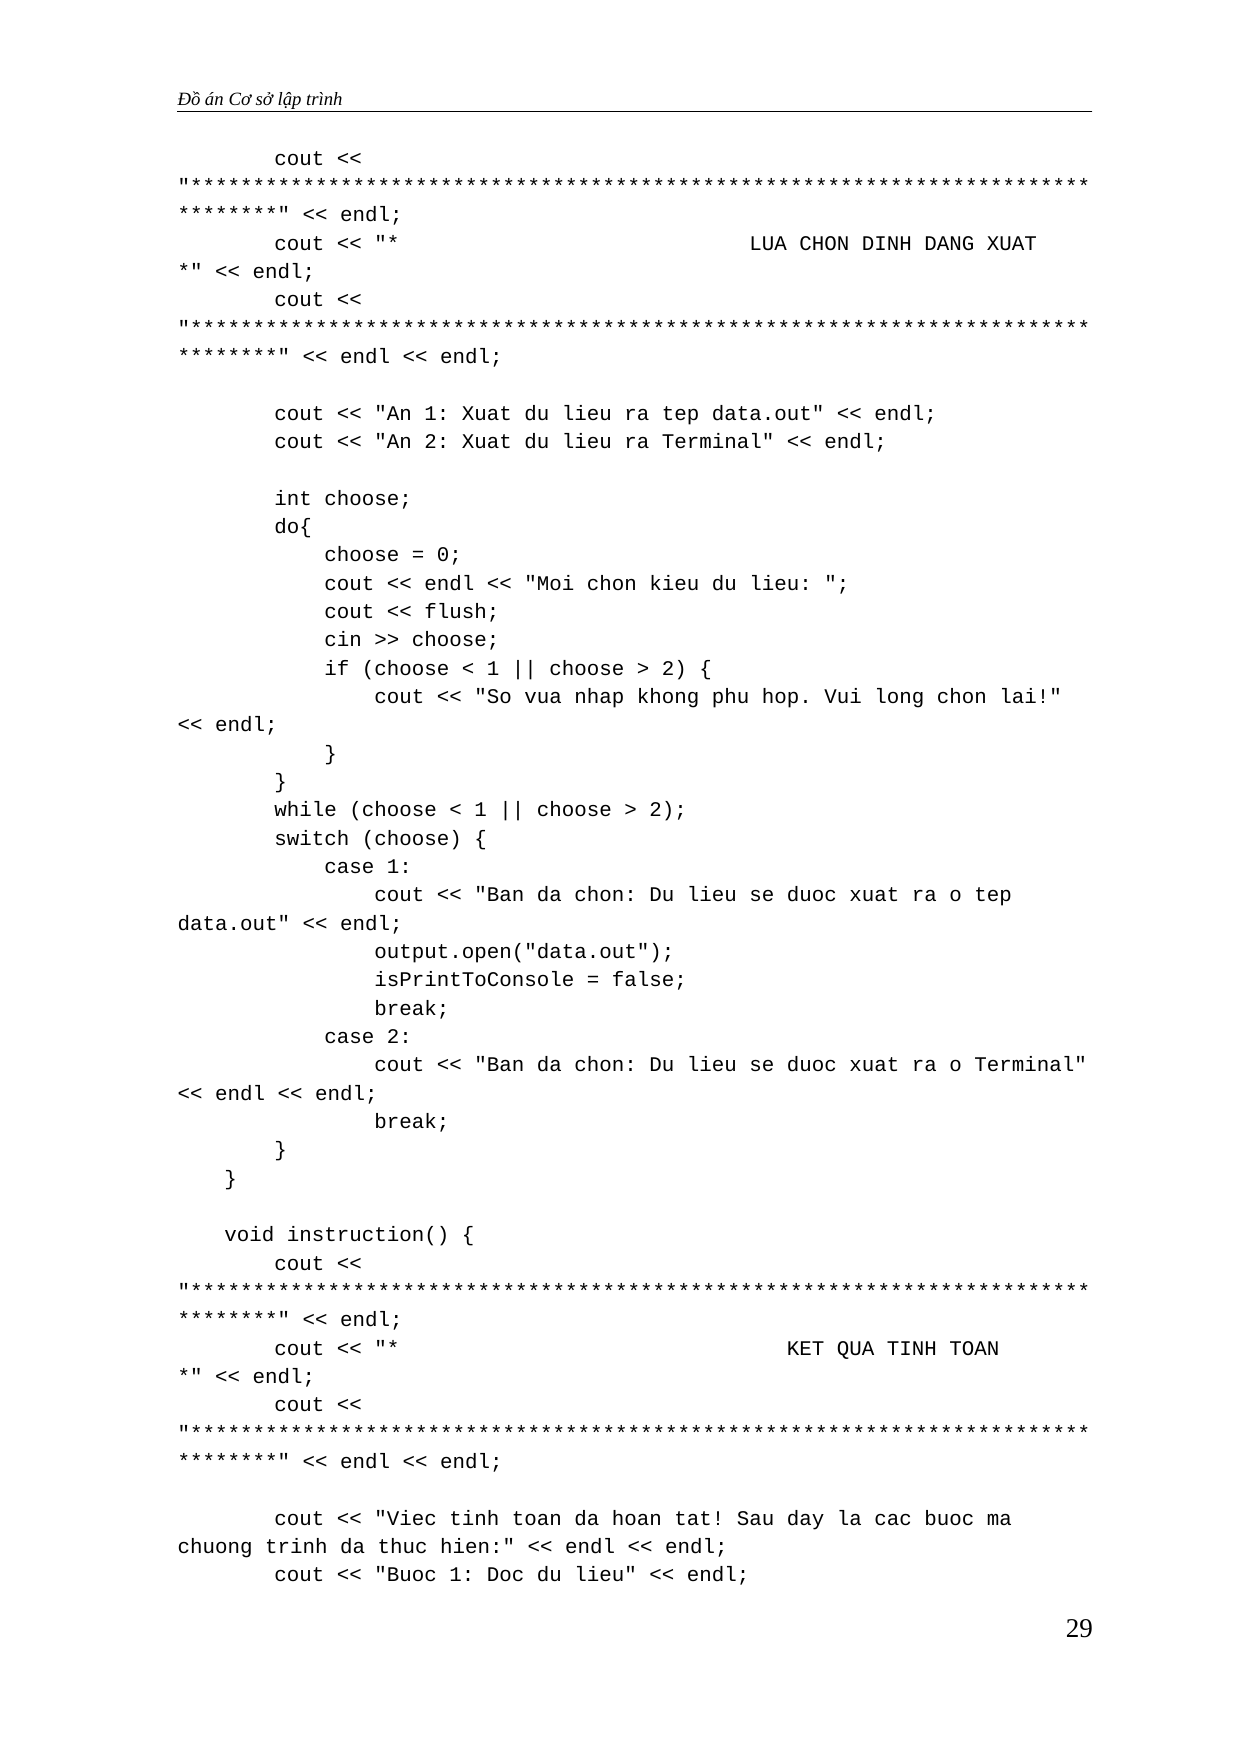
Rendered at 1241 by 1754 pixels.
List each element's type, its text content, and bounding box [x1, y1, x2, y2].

text output.open("data.out"); [177, 941, 1092, 965]
text cout << "* LUA CHON DINH DANG XUAT *" << endl; [177, 233, 1092, 285]
text cout << flush; [177, 601, 1092, 625]
text choose = 0; [177, 544, 1092, 568]
text switch (choose) { [177, 828, 1092, 851]
text cout << "********************************************************************************" << endl; [177, 1253, 1092, 1333]
text isPrintToConsole = false; [177, 969, 1092, 993]
text cout << "Buoc 1: Doc du lieu" << endl; [177, 1564, 1092, 1588]
text cout << "Viec tinh toan da hoan tat! Sau day la cac buoc ma chuong trinh da thuc hien:" << endl << endl; [177, 1508, 1092, 1560]
text } [177, 743, 1092, 766]
text cin >> choose; [177, 629, 1092, 653]
text case 1: [177, 856, 1092, 880]
text case 2: [177, 1026, 1092, 1050]
text break; [177, 998, 1092, 1021]
text cout << "Ban da chon: Du lieu se duoc xuat ra o tep data.out" << endl; [177, 884, 1092, 936]
text do{ [177, 516, 1092, 540]
text if (choose < 1 || choose > 2) { [177, 658, 1092, 681]
text break; [177, 1111, 1092, 1135]
text cout << "An 2: Xuat du lieu ra Terminal" << endl; [177, 431, 1092, 455]
text cout << "********************************************************************************" << endl << endl; [177, 1394, 1092, 1475]
text cout << "Ban da chon: Du lieu se duoc xuat ra o Terminal" << endl << endl; [177, 1054, 1092, 1106]
text int choose; [177, 488, 1092, 511]
text cout << "********************************************************************************" << endl; [177, 148, 1092, 228]
text } [177, 771, 1092, 795]
text cout << "********************************************************************************" << endl << endl; [177, 289, 1092, 370]
text void instruction() { [177, 1224, 1092, 1248]
text } [177, 1168, 1092, 1191]
text } [177, 1139, 1092, 1163]
text cout << "So vua nhap khong phu hop. Vui long chon lai!" << endl; [177, 686, 1092, 738]
text cout << "An 1: Xuat du lieu ra tep data.out" << endl; [177, 403, 1092, 426]
text while (choose < 1 || choose > 2); [177, 799, 1092, 823]
text cout << "* KET QUA TINH TOAN *" << endl; [177, 1338, 1092, 1390]
text cout << endl << "Moi chon kieu du lieu: "; [177, 573, 1092, 596]
